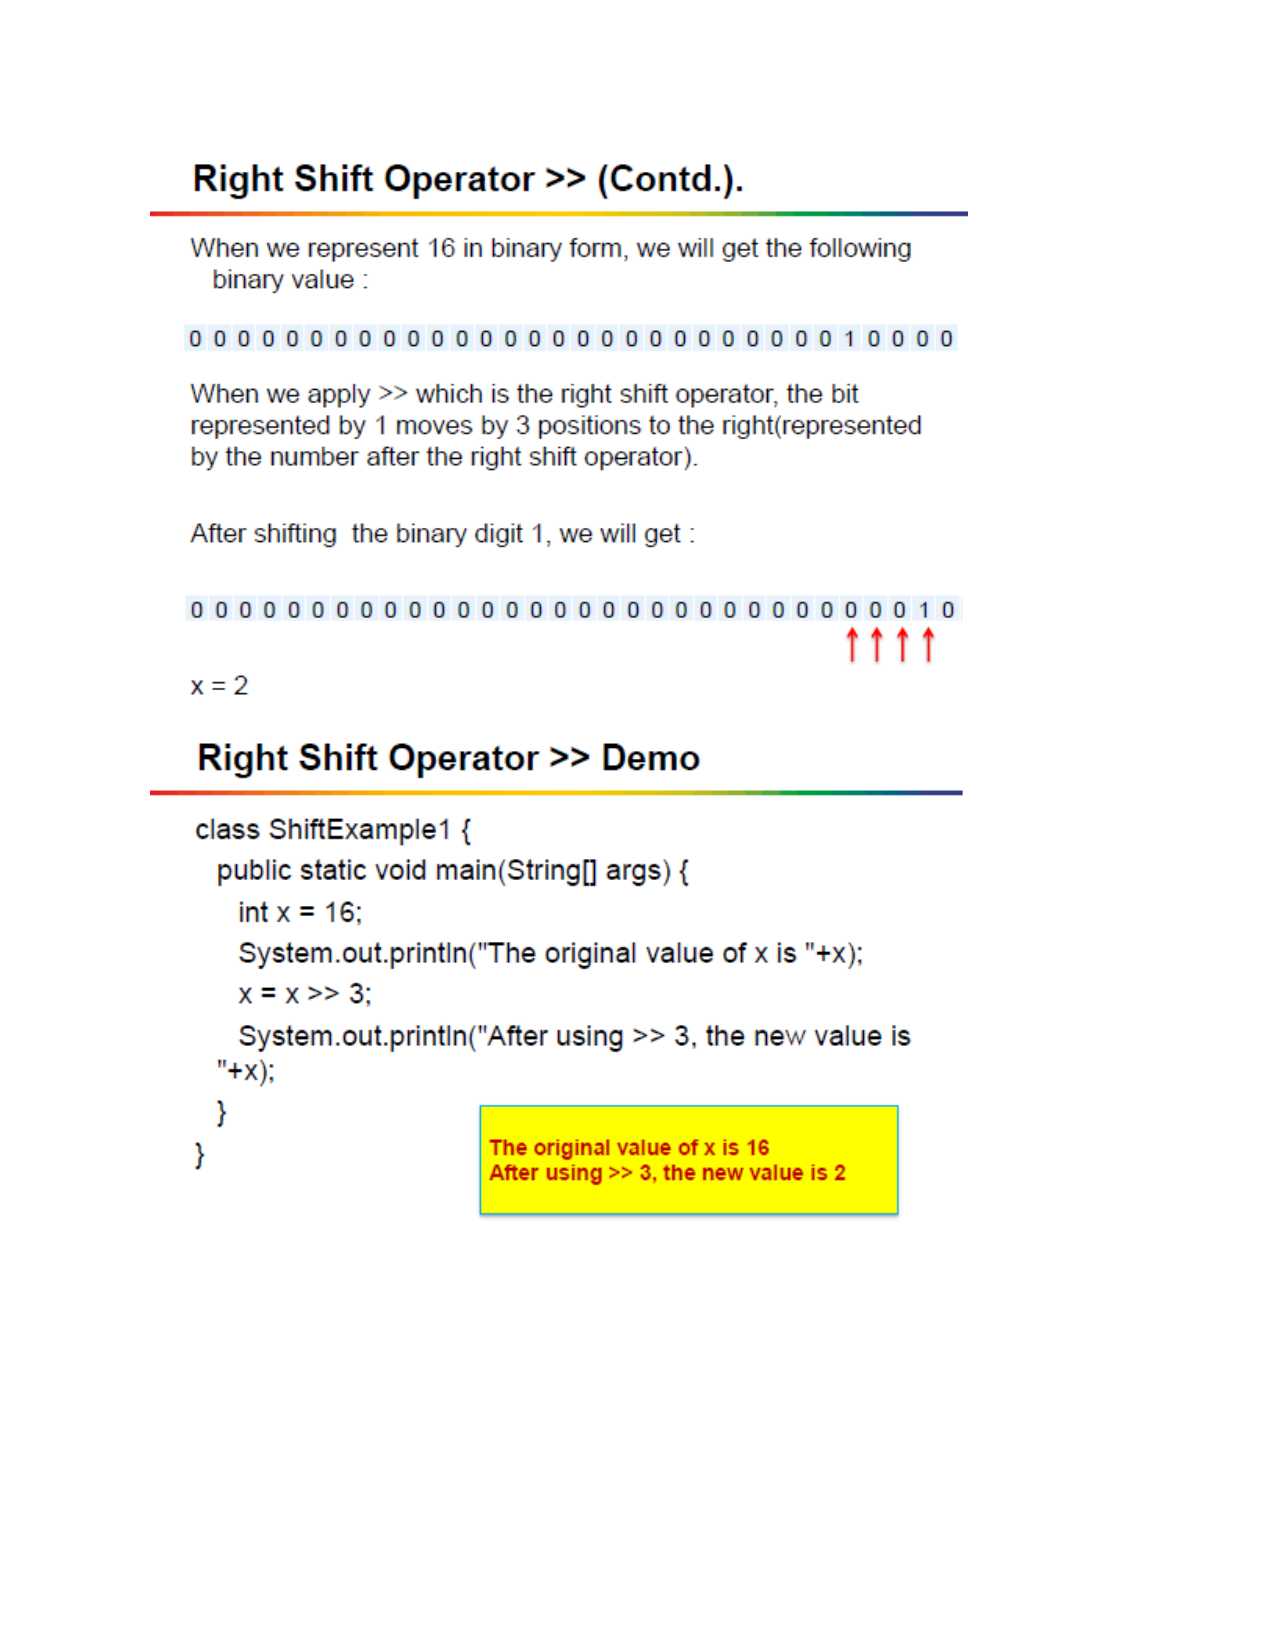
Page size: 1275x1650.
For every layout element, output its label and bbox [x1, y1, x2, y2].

picture [150, 736, 963, 1229]
picture [150, 150, 968, 712]
